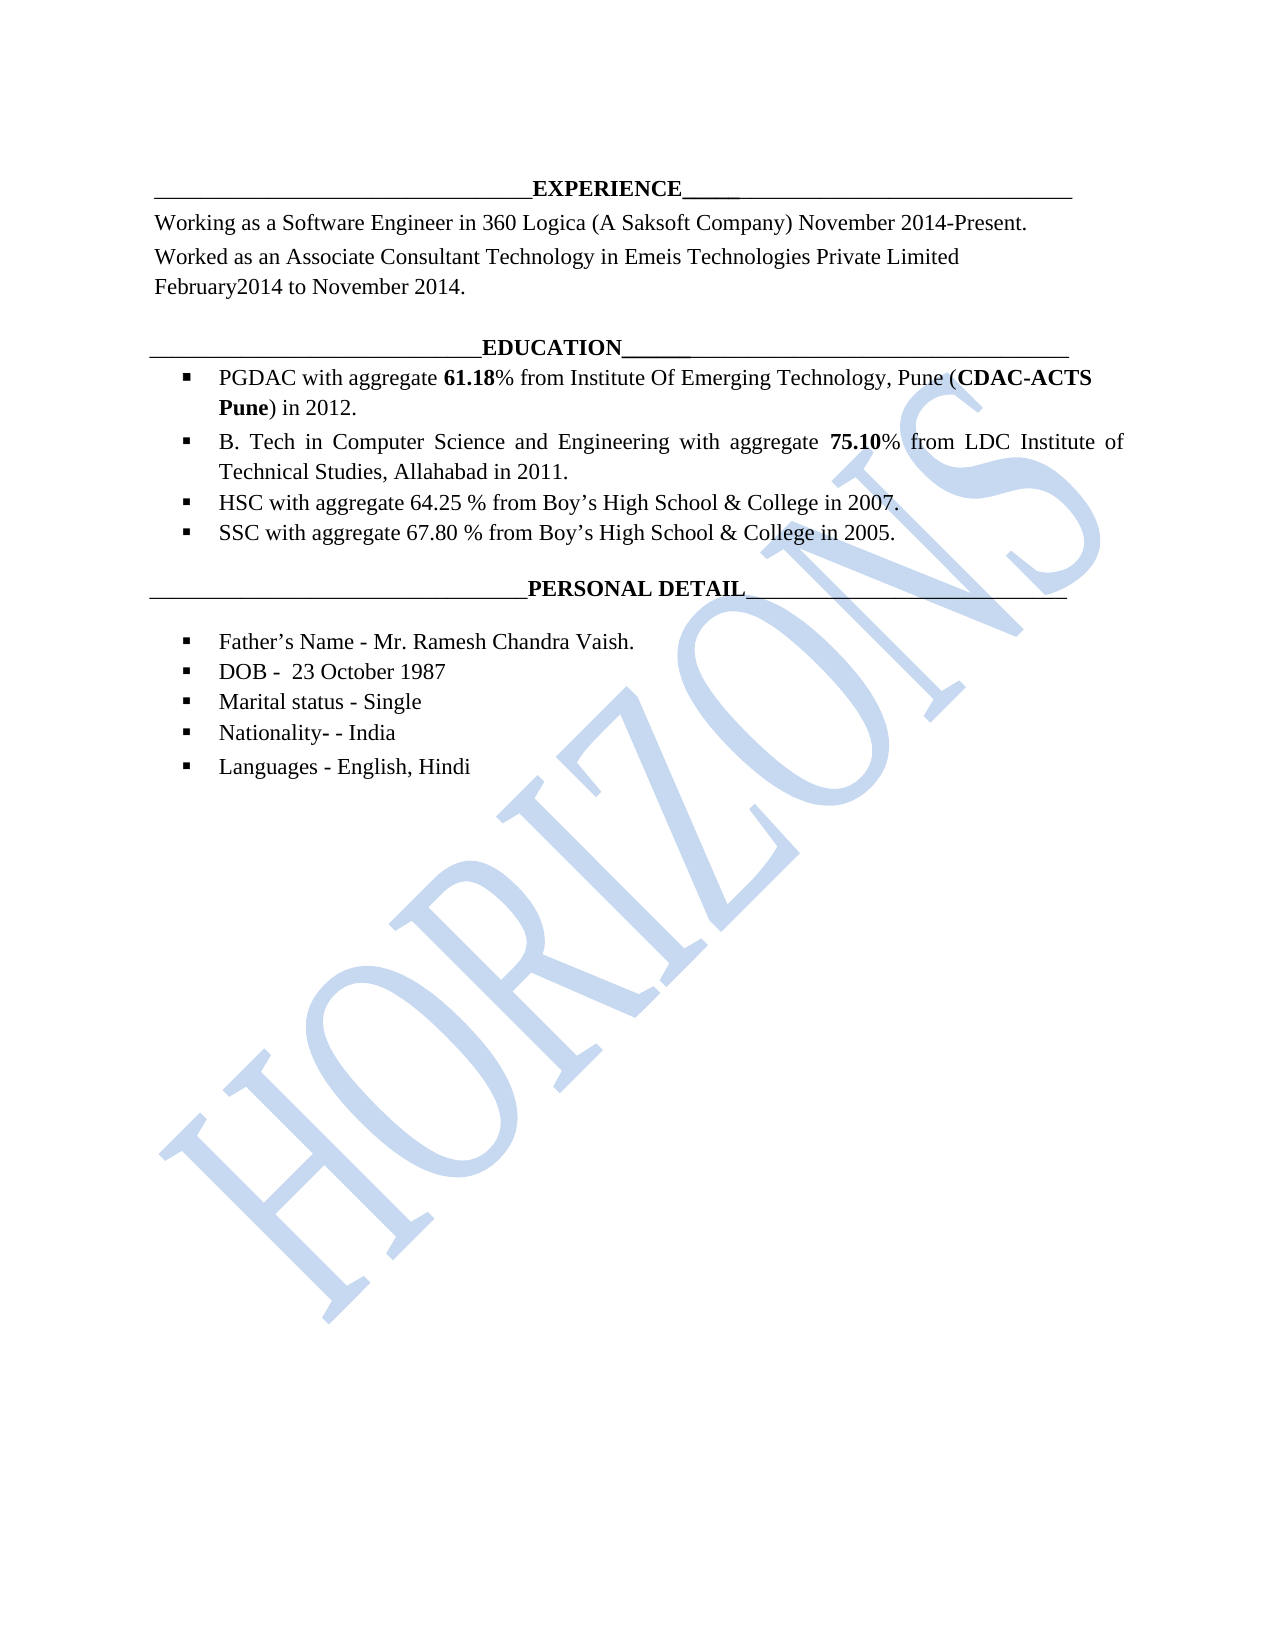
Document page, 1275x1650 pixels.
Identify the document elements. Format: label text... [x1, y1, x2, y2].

list Father’s Name - Mr. Ramesh Chandra Vaish. [181, 628, 1135, 654]
list Nationality- - India [181, 719, 1135, 745]
text Worked as an Associate Consultant Technology in Emeis Technologies Private Limited [154, 243, 1124, 269]
list SSC with aggregate 67.80 % from Boy’s High School & College in 2005. [181, 519, 1135, 545]
list Marital status - Single [181, 688, 1135, 715]
text February2014 to November 2014. [154, 273, 1124, 300]
list HSC with aggregate 64.25 % from Boy’s High School & College in 2007. [181, 488, 1135, 515]
list PGDAC with aggregate 61.18% from Institute Of Emerging Technology, Pune (CDAC-ACTS Pune) in 2012. [181, 364, 1135, 420]
list DOB - 23 October 1987 [181, 658, 1135, 684]
text _____________________________EDUCATION_______________________________________ [144, 334, 1124, 360]
text _________________________________EXPERIENCE__________________________________ [154, 176, 1124, 202]
list Languages - English, Hindi [181, 753, 1124, 779]
list B. Tech in Computer Science and Engineering with aggregate 75.10% from LDC Institute of Technical Studies, Allahabad in 2011. [181, 428, 1124, 485]
text Working as a Software Engineer in 360 Logica (A Saksoft Company) November 2014-Present. [154, 209, 1124, 236]
text _________________________________PERSONAL DETAIL____________________________ [144, 575, 1135, 602]
